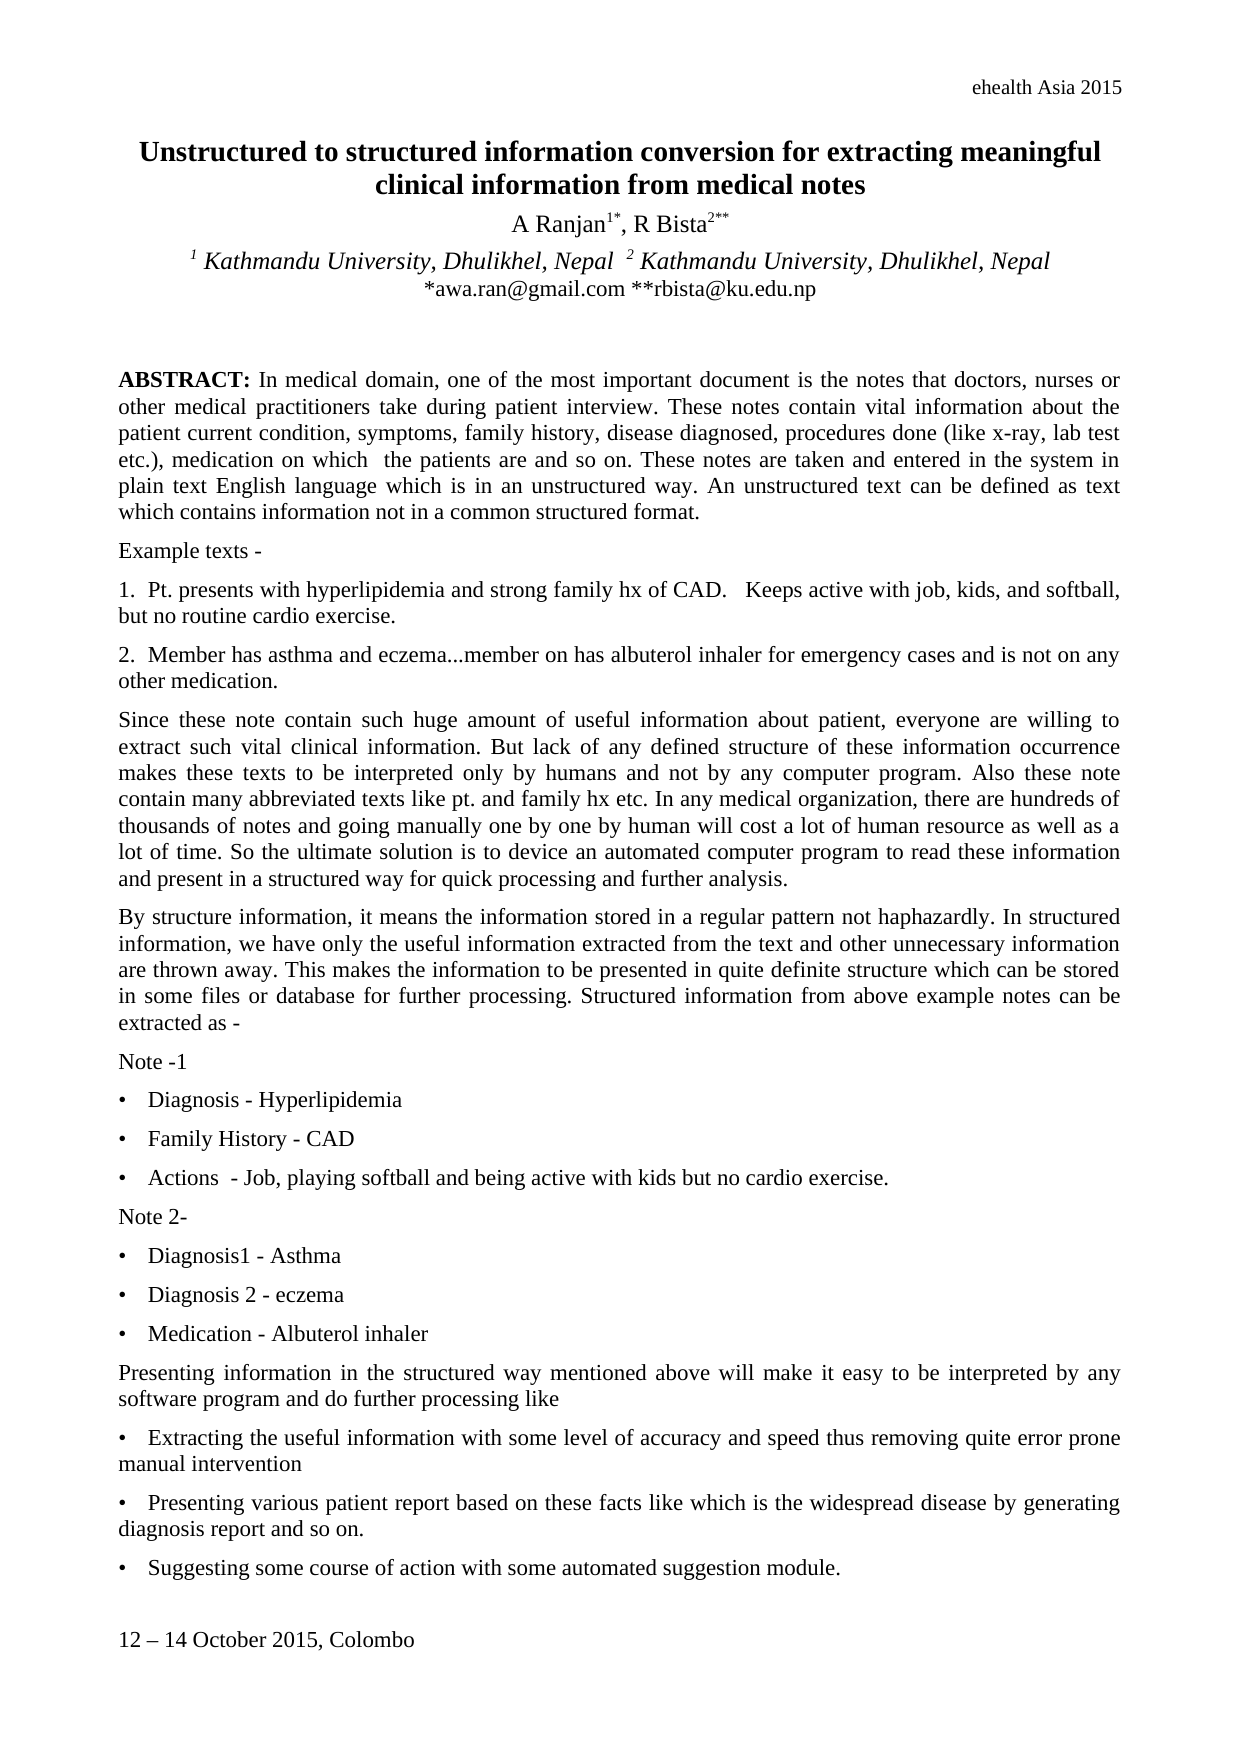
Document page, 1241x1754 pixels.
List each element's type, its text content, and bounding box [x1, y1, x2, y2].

text Unstructured to structured information conversion for extracting meaningful clinical information from medical notes [118, 134, 1122, 201]
text Note 2- [118, 1203, 1122, 1229]
text • Medication - Albuterol inhaler [118, 1320, 1122, 1346]
text • Diagnosis - Hyperlipidemia [118, 1087, 1122, 1113]
text • Actions - Job, playing softball and being active with kids but no cardio exercise. [118, 1164, 1122, 1191]
text A Ranjan1*, R Bista2** [118, 209, 1122, 238]
text • Family History - CAD [118, 1125, 1122, 1152]
text Example texts - [118, 537, 1122, 563]
text By structure information, it means the information stored in a regular pattern not haphazardly. In structured information, we have only the useful information extracted from the text and other unnecessary information are thrown away. This makes the information to be presented in quite definite structure which can be stored in some files or database for further processing. Structured information from above example notes can be extracted as - [118, 903, 1122, 1035]
text Presenting information in the structured way mentioned above will make it easy to be interpreted by any software program and do further processing like [118, 1358, 1122, 1411]
text *awa.ran@gmail.com **rbista@ku.edu.np [118, 275, 1122, 301]
text • Suggesting some course of action with some automated suggestion module. [118, 1554, 1122, 1581]
text Since these note contain such huge amount of useful information about patient, everyone are willing to extract such vital clinical information. But lack of any defined structure of these information occurrence makes these texts to be interpreted only by humans and not by any computer program. Also these note contain many abbreviated texts like pt. and family hx etc. In any medical organization, there are hundreds of thousands of notes and going manually one by one by human will cost a lot of human resource as well as a lot of time. So the ultimate solution is to device an automated computer program to read these information and present in a structured way for quick processing and further analysis. [118, 706, 1122, 891]
text • Extracting the useful information with some level of accuracy and speed thus removing quite error prone manual intervention [118, 1424, 1122, 1476]
text • Diagnosis 2 - eczema [118, 1281, 1122, 1307]
text ABSTRACT: In medical domain, one of the most important document is the notes that doctors, nurses or other medical practitioners take during patient interview. These notes contain vital information about the patient current condition, symptoms, family history, disease diagnosed, procedures done (like x-ray, lab test etc.), medication on which the patients are and so on. These notes are taken and entered in the system in plain text English language which is in an unstructured way. An unstructured text can be defined as text which contains information not in a common structured format. [118, 367, 1122, 525]
text Note -1 [118, 1048, 1122, 1074]
text • Presenting various patient report based on these facts like which is the widespread disease by generating diagnosis report and so on. [118, 1489, 1122, 1542]
text 1. Pt. presents with hyperlipidemia and strong family hx of CAD. Keeps active with job, kids, and softball, but no routine cardio exercise. [118, 576, 1122, 629]
text 1 Kathmandu University, Dhulikhel, Nepal 2 Kathmandu University, Dhulikhel, Nepal [118, 246, 1122, 275]
text • Diagnosis1 - Asthma [118, 1242, 1122, 1268]
text 2. Member has asthma and eczema...member on has albuterol inhaler for emergency cases and is not on any other medication. [118, 641, 1122, 694]
